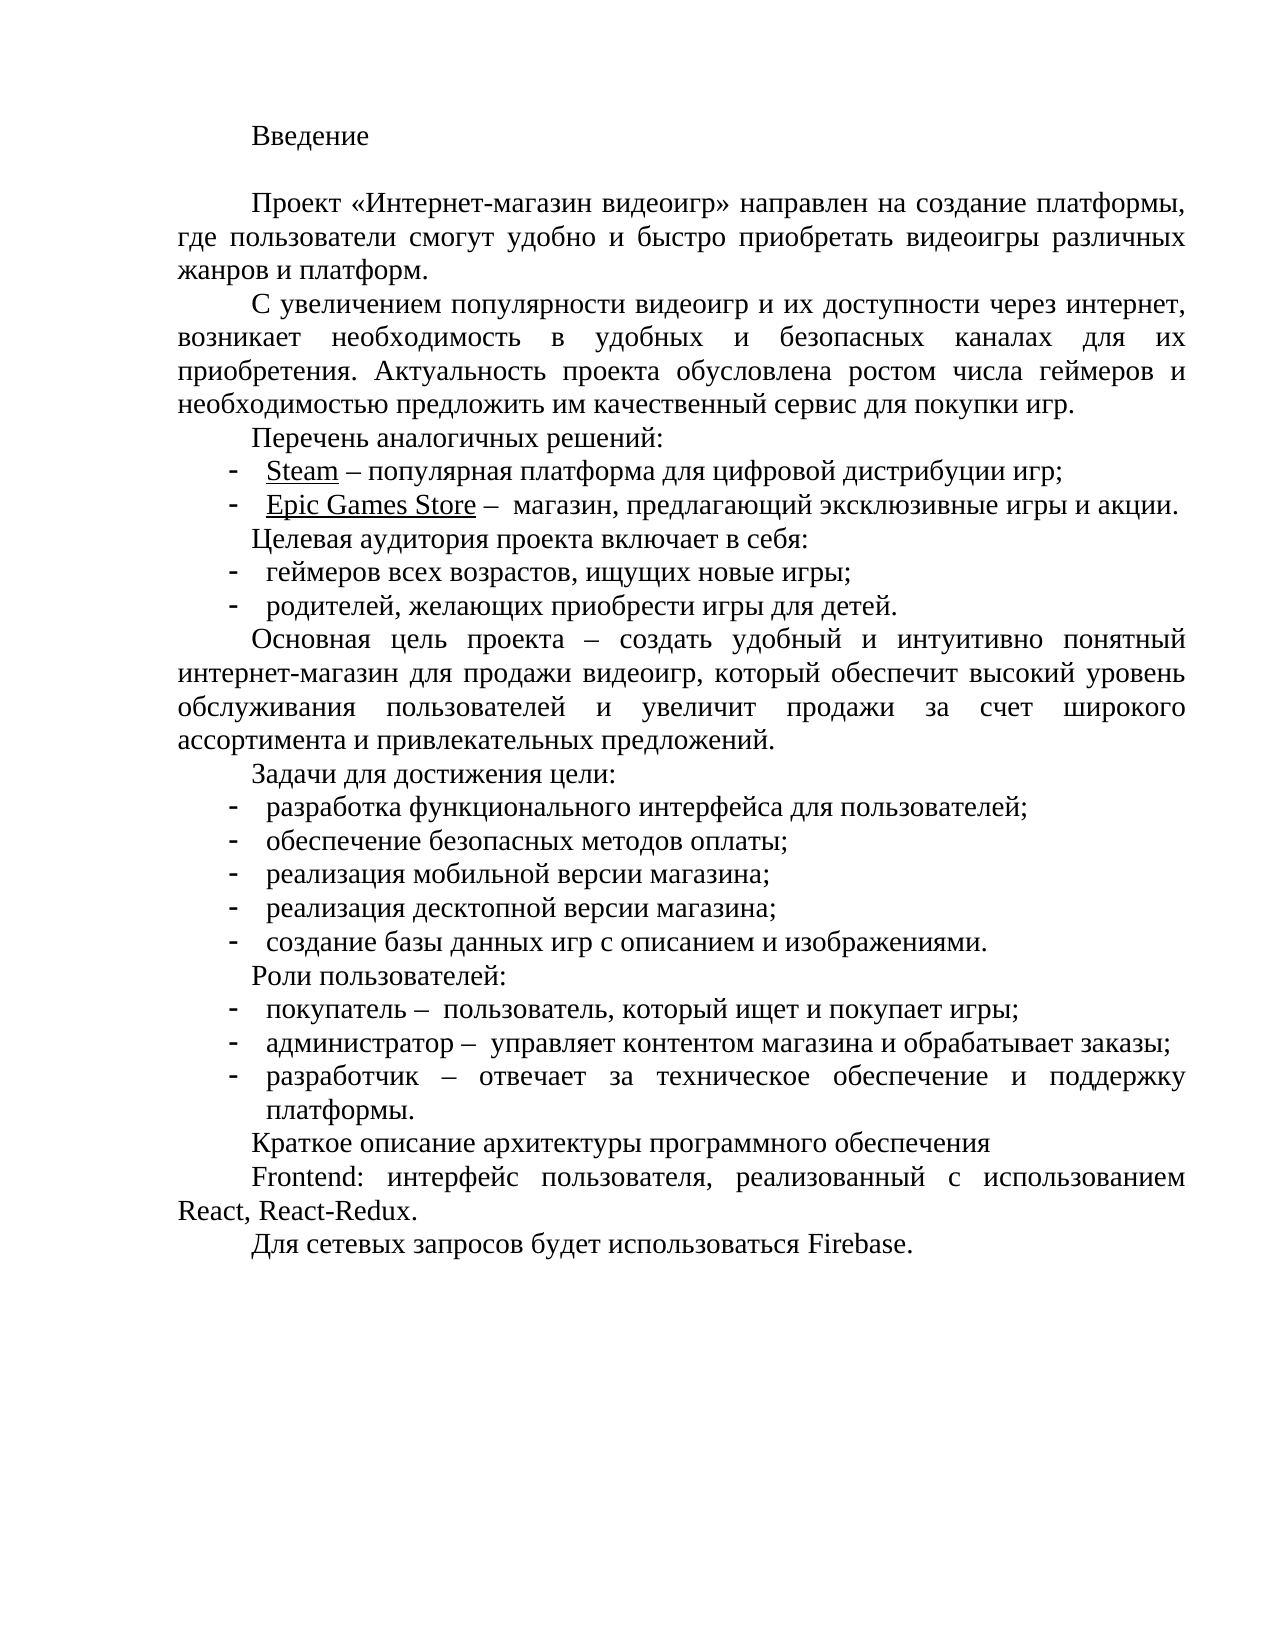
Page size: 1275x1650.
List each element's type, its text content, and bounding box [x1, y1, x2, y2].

list реализация десктопной версии магазина; [228, 890, 1186, 924]
text Основная цель проекта – создать удобный и интуитивно понятный интернет-магазин для продажи видеоигр, который обеспечит высокий уровень обслуживания пользователей и увеличит продажи за счет широкого ассортимента и привлекательных предложений. [177, 622, 1186, 756]
list администратор – управляет контентом магазина и обрабатывает заказы; [228, 1025, 1186, 1058]
text Задачи для достижения цели: [177, 756, 1186, 789]
list разработчик – отвечает за техническое обеспечение и поддержку платформы. [228, 1058, 1186, 1126]
list Epic Games Store – магазин, предлагающий эксклюзивные игры и акции. [228, 487, 1186, 521]
list создание базы данных игр с описанием и изображениями. [228, 924, 1186, 958]
subtitle Введение [177, 118, 1186, 152]
list обеспечение безопасных методов оплаты; [228, 823, 1186, 857]
text Роли пользователей: [177, 958, 1186, 991]
text Для сетевых запросов будет использоваться Firebase. [177, 1226, 1186, 1260]
list покупатель – пользователь, который ищет и покупает игры; [228, 991, 1186, 1025]
list Steam – популярная платформа для цифровой дистрибуции игр; [228, 453, 1186, 487]
text Проект «Интернет-магазин видеоигр» направлен на создание платформы, где пользователи смогут удобно и быстро приобретать видеоигры различных жанров и платформ. [177, 185, 1186, 286]
text Перечень аналогичных решений: [177, 420, 1186, 453]
text Frontend: интерфейс пользователя, реализованный с использованием React, React-Redux. [177, 1159, 1186, 1226]
list реализация мобильной версии магазина; [228, 857, 1186, 890]
list родителей, желающих приобрести игры для детей. [228, 588, 1186, 622]
list геймеров всех возрастов, ищущих новые игры; [228, 554, 1186, 588]
text Целевая аудитория проекта включает в себя: [177, 521, 1186, 554]
text С увеличением популярности видеоигр и их доступности через интернет, возникает необходимость в удобных и безопасных каналах для их приобретения. Актуальность проекта обусловлена ростом числа геймеров и необходимостью предложить им качественный сервис для покупки игр. [177, 286, 1186, 420]
list разработка функционального интерфейса для пользователей; [228, 789, 1186, 823]
text Краткое описание архитектуры программного обеспечения [177, 1126, 1186, 1159]
